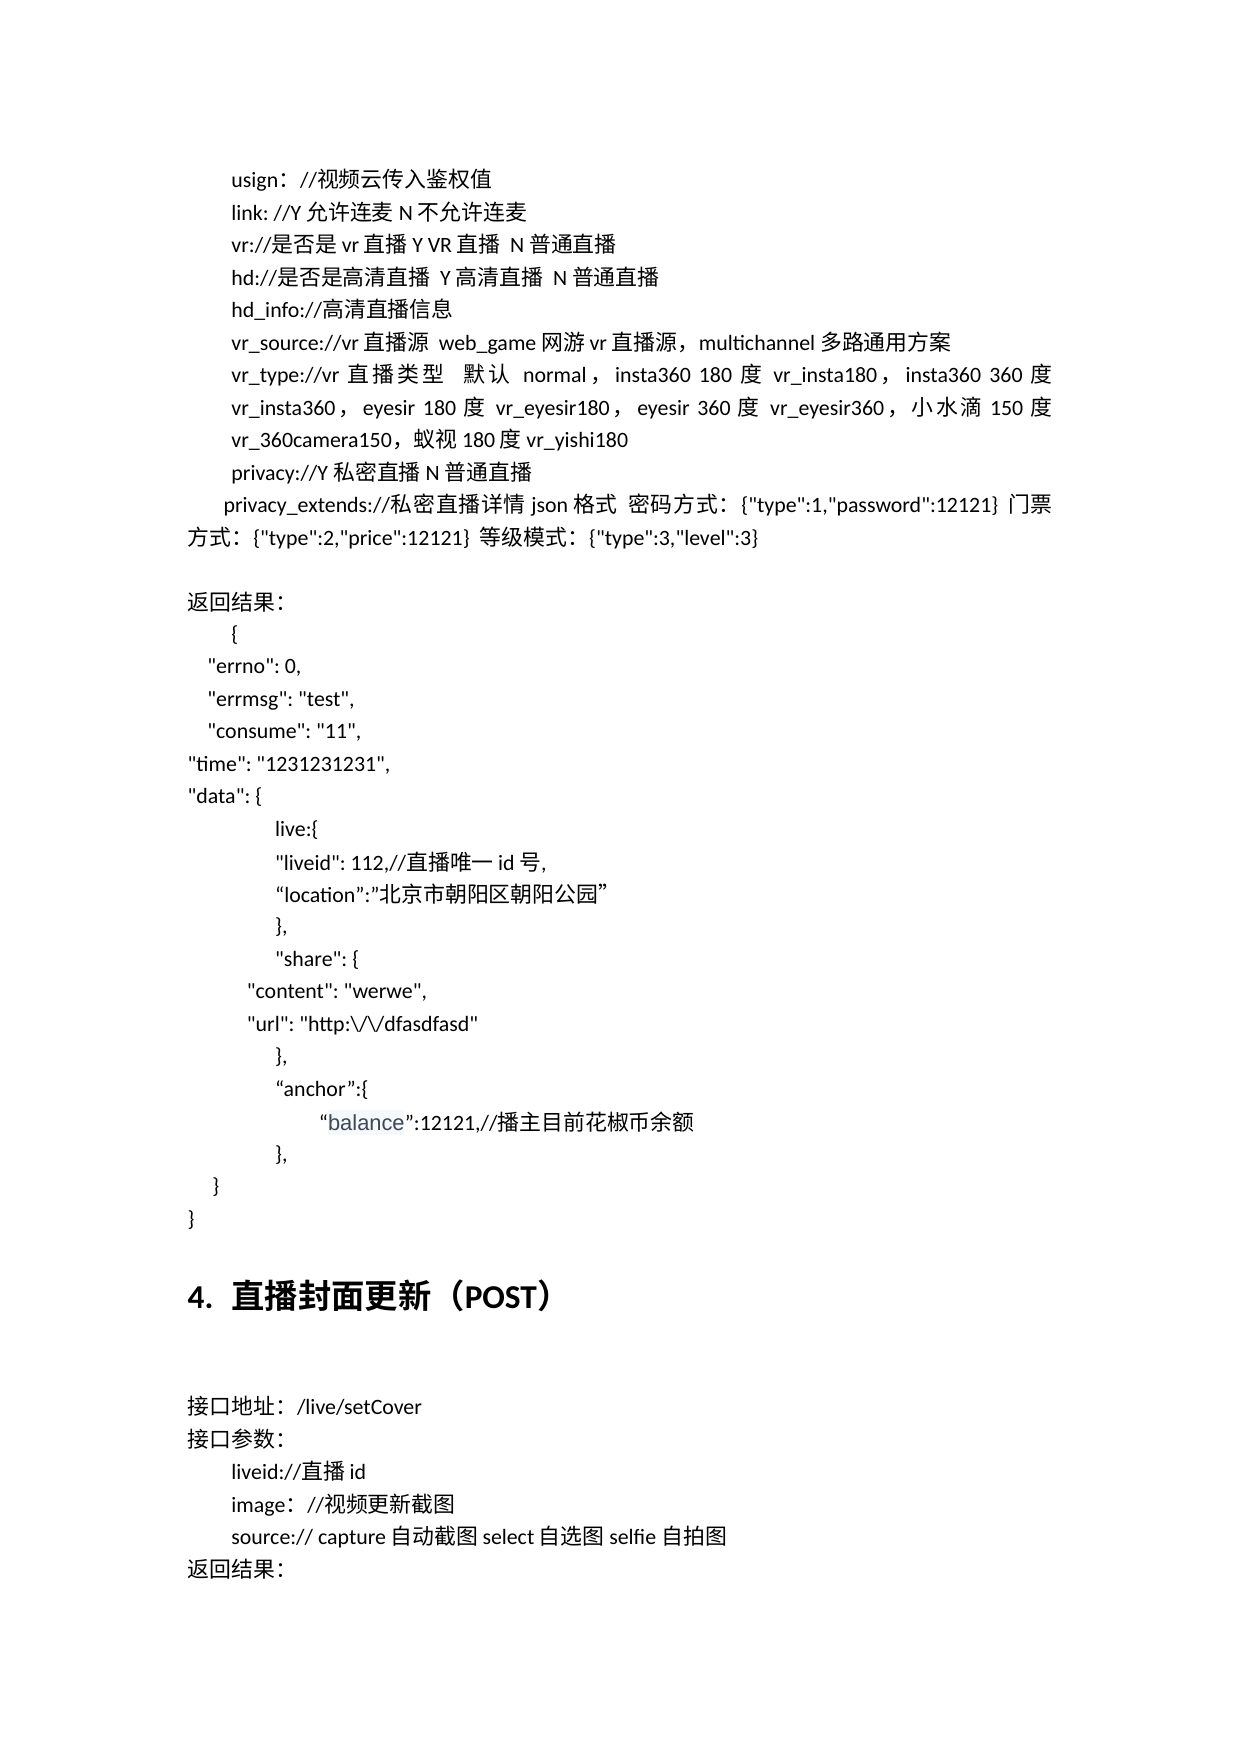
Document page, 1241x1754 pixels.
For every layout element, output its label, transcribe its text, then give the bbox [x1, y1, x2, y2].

text "errno": 0, [187, 649, 1053, 682]
text “balance”:12121,//播主目前花椒币余额 [187, 1104, 1053, 1137]
text vr_source://vr直播源 web_game 网游vr直播源，multichannel 多路通用方案 [231, 324, 1053, 357]
text { [187, 617, 1053, 649]
text "content": "werwe", [187, 974, 1053, 1007]
text 接口地址：/live/setCover [187, 1389, 1053, 1421]
text vr://是否是vr直播 Y VR直播 N 普通直播 [231, 227, 1053, 259]
text live:{ [187, 812, 1053, 844]
text hd_info://高清直播信息 [231, 292, 1053, 324]
text } [187, 1202, 1053, 1234]
text } [187, 1169, 1053, 1202]
text }, [231, 909, 1053, 942]
subtitle 直播封面更新（POST） [187, 1262, 1053, 1327]
text hd://是否是高清直播 Y 高清直播 N 普通直播 [231, 259, 1053, 292]
text "url": "http:\/\/dfasdfasd" [187, 1007, 1053, 1039]
text "errmsg": "test", [187, 682, 1053, 714]
text }, [231, 1137, 1053, 1169]
text “location”:”北京市朝阳区朝阳公园” [231, 877, 1053, 909]
text 返回结果： [187, 584, 1053, 617]
text image：//视频更新截图 [187, 1486, 1053, 1519]
text liveid://直播id [187, 1454, 1053, 1486]
text "data": { [187, 779, 1053, 812]
text privacy_extends://私密直播详情 json格式 密码方式：{"type":1,"password":12121} 门票方式：{"type":2,"price":12121} 等级模式：{"type":3,"level":3} [187, 487, 1053, 552]
text 接口参数： [187, 1421, 1053, 1454]
text "liveid": 112,//直播唯一id号, [231, 844, 1053, 877]
text source:// capture自动截图select自选图 selfie 自拍图 [187, 1519, 1053, 1551]
text "consume": "11", [187, 714, 1053, 747]
text link: //Y 允许连麦 N 不允许连麦 [231, 194, 1053, 227]
text }, [231, 1039, 1053, 1072]
text privacy://Y 私密直播 N 普通直播 [187, 454, 1053, 487]
text usign：//视频云传入鉴权值 [231, 162, 1053, 194]
text “anchor”:{ [187, 1072, 1053, 1104]
text vr_type://vr直播类型 默认 normal，insta360 180度 vr_insta180，insta360 360度 vr_insta360，eyesir 180度 vr_eyesir180，eyesir 360度 vr_eyesir360，小水滴150度 vr_360camera150，蚁视180度 vr_yishi180 [231, 357, 1053, 454]
text "share": { [231, 942, 1053, 974]
text "time": "1231231231", [187, 747, 1053, 779]
text 返回结果： [187, 1551, 1053, 1584]
